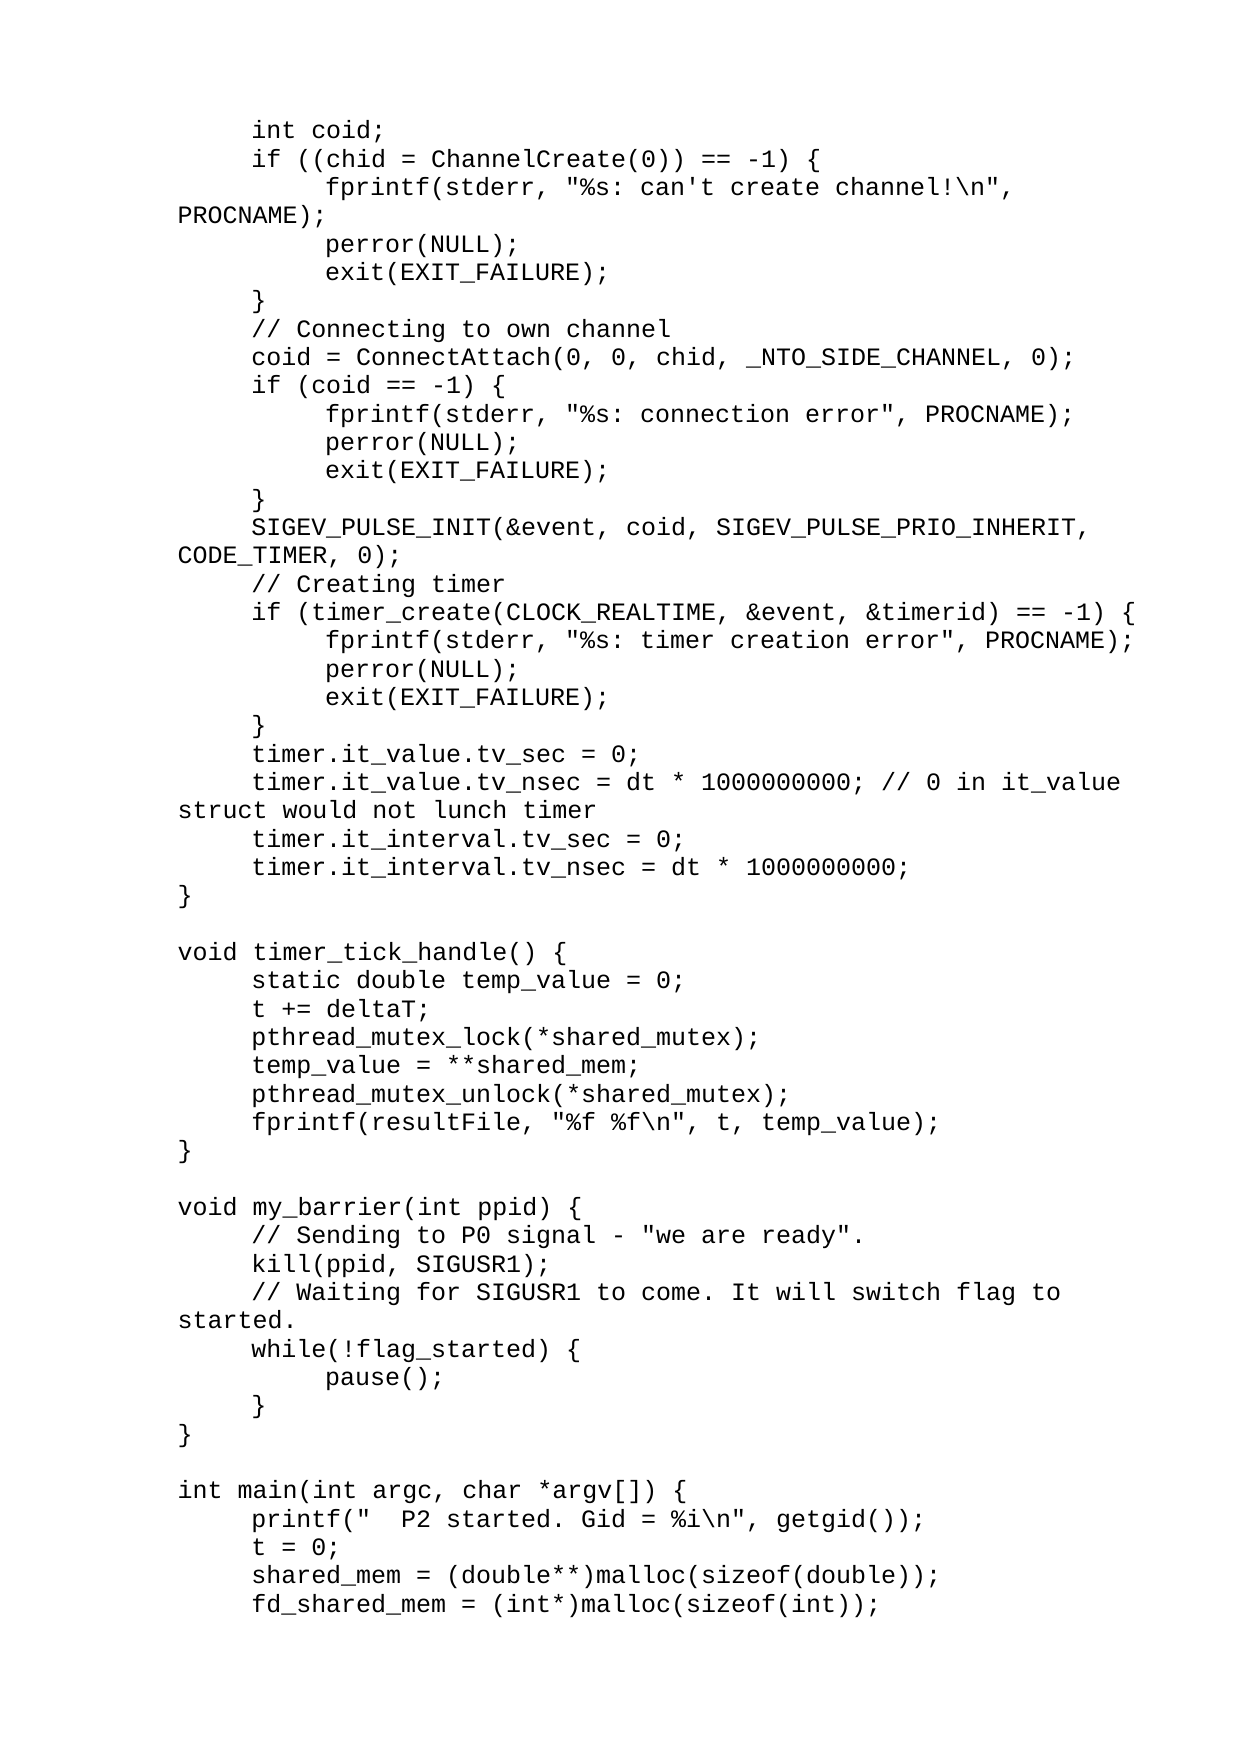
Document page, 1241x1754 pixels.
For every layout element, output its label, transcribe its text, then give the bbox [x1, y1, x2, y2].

text t += deltaT; [177, 996, 1152, 1025]
text if (coid == -1) { [177, 373, 1152, 401]
text perror(NULL); [177, 430, 1152, 458]
text while(!flag_started) { [177, 1336, 1152, 1365]
text timer.it_value.tv_nsec = dt * 1000000000; // 0 in it_value struct would not lunch timer [177, 770, 1152, 826]
text printf(" P2 started. Gid = %i\n", getgid()); [177, 1506, 1152, 1535]
text kill(ppid, SIGUSR1); [177, 1251, 1152, 1280]
text void my_barrier(int ppid) { [177, 1195, 1152, 1223]
text pthread_mutex_lock(*shared_mutex); [177, 1025, 1152, 1053]
text // Waiting for SIGUSR1 to come. It will switch flag to started. [177, 1280, 1152, 1336]
text timer.it_interval.tv_sec = 0; [177, 826, 1152, 855]
text } [177, 288, 1152, 316]
text int main(int argc, char *argv[]) { [177, 1478, 1152, 1506]
text fprintf(resultFile, "%f %f\n", t, temp_value); [177, 1110, 1152, 1138]
text void timer_tick_handle() { [177, 940, 1152, 968]
text exit(EXIT_FAILURE); [177, 685, 1152, 713]
text fprintf(stderr, "%s: can't create channel!\n", PROCNAME); [177, 175, 1152, 231]
text } [177, 1421, 1152, 1450]
text fd_shared_mem = (int*)malloc(sizeof(int)); [177, 1591, 1152, 1620]
text pause(); [177, 1365, 1152, 1393]
text } [177, 486, 1152, 515]
text static double temp_value = 0; [177, 968, 1152, 996]
text } [177, 1138, 1152, 1166]
text // Sending to P0 signal - "we are ready". [177, 1223, 1152, 1251]
text if (timer_create(CLOCK_REALTIME, &event, &timerid) == -1) { [177, 600, 1152, 628]
text } [177, 883, 1152, 911]
text perror(NULL); [177, 656, 1152, 685]
text int coid; [177, 118, 1152, 146]
text fprintf(stderr, "%s: timer creation error", PROCNAME); [177, 628, 1152, 656]
text } [177, 713, 1152, 741]
text perror(NULL); [177, 231, 1152, 260]
text exit(EXIT_FAILURE); [177, 458, 1152, 486]
text // Connecting to own channel [177, 316, 1152, 345]
text SIGEV_PULSE_INIT(&event, coid, SIGEV_PULSE_PRIO_INHERIT, CODE_TIMER, 0); [177, 515, 1152, 571]
text // Creating timer [177, 571, 1152, 600]
text coid = ConnectAttach(0, 0, chid, _NTO_SIDE_CHANNEL, 0); [177, 345, 1152, 373]
text fprintf(stderr, "%s: connection error", PROCNAME); [177, 401, 1152, 430]
text timer.it_interval.tv_nsec = dt * 1000000000; [177, 855, 1152, 883]
text pthread_mutex_unlock(*shared_mutex); [177, 1081, 1152, 1110]
text if ((chid = ChannelCreate(0)) == -1) { [177, 146, 1152, 175]
text shared_mem = (double**)malloc(sizeof(double)); [177, 1563, 1152, 1591]
text } [177, 1393, 1152, 1421]
text timer.it_value.tv_sec = 0; [177, 741, 1152, 770]
text t = 0; [177, 1535, 1152, 1563]
text exit(EXIT_FAILURE); [177, 260, 1152, 288]
text temp_value = **shared_mem; [177, 1053, 1152, 1081]
